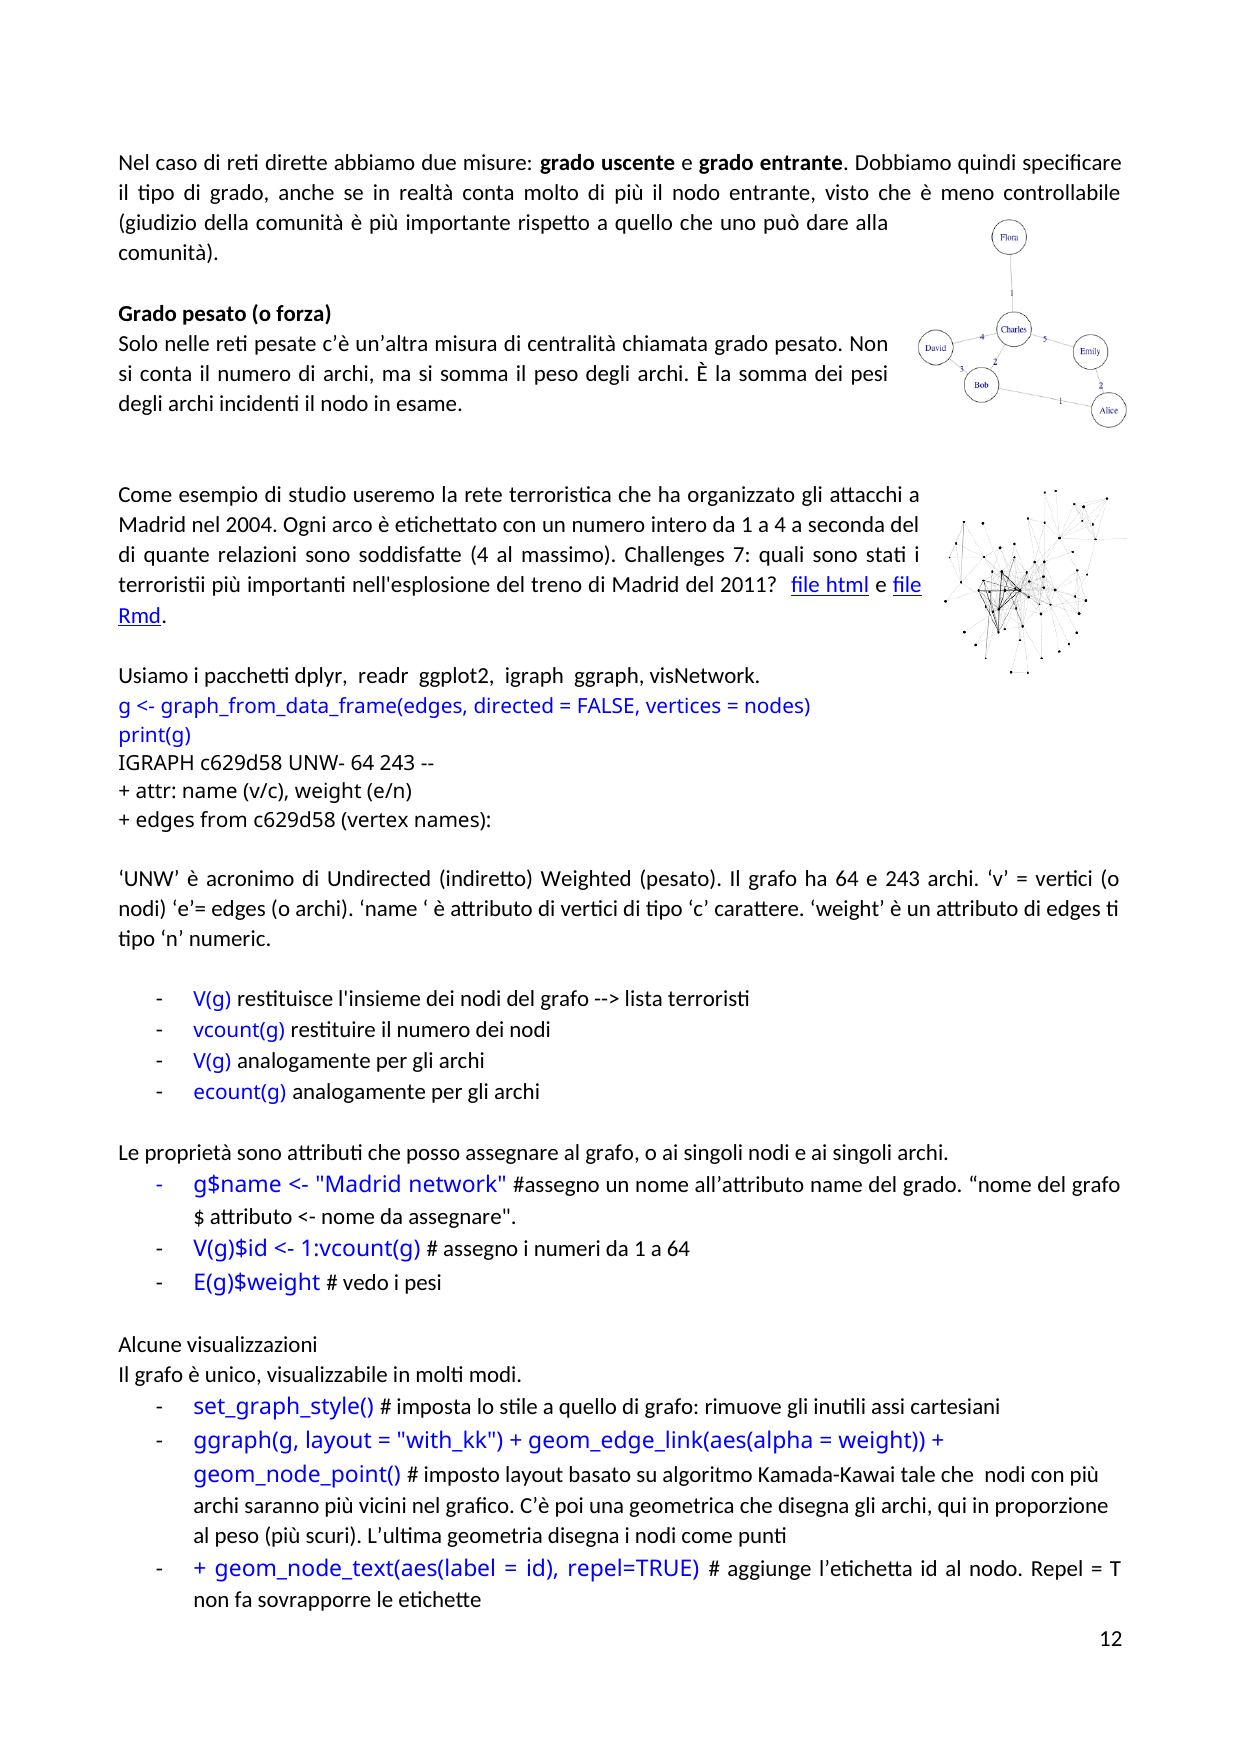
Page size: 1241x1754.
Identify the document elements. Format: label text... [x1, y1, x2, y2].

list E(g)$weight # vedo i pesi [156, 1266, 1122, 1297]
list set_graph_style() # imposta lo stile a quello di grafo: rimuove gli inutili assi cartesiani [156, 1390, 1122, 1421]
text Le proprietà sono attributi che posso assegnare al grafo, o ai singoli nodi e ai singoli archi. [118, 1138, 1122, 1166]
text g <- graph_from_data_frame(edges, directed = FALSE, vertices = nodes) [118, 691, 1122, 720]
text Nel caso di reti dirette abbiamo due misure: grado uscente e grado entrante. Dobbiamo quindi specificare il tipo di grado, anche se in realtà conta molto di più il nodo entrante, visto che è meno controllabile (giudizio della comunità è più importante rispetto a quello che uno può dare alla comunità). [118, 148, 1122, 266]
list V(g) restituisce l'insieme dei nodi del grafo --> lista terroristi [156, 984, 1122, 1013]
list vcount(g) restituire il numero dei nodi [156, 1016, 1122, 1044]
text + edges from c629d58 (vertex names): [118, 805, 1122, 833]
list g$name <- "Madrid network" #assegno un nome all’attributo name del grado. “nome del grafo $ attributo <- nome da assegnare". [156, 1168, 1122, 1230]
list ggraph(g, layout = "with_kk") + geom_edge_link(aes(alpha = weight)) + geom_node_point() # imposto layout basato su algoritmo Kamada-Kawai tale che nodi con più archi saranno più vicini nel grafico. C’è poi una geometrica che disegna gli archi, qui in proporzione al peso (più scuri). L’ultima geometria disegna i nodi come punti [156, 1424, 1122, 1549]
text Come esempio di studio useremo la rete terroristica che ha organizzato gli attacchi a Madrid nel 2004. Ogni arco è etichettato con un numero intero da 1 a 4 a seconda del di quante relazioni sono soddisfatte (4 al massimo). Challenges 7: quali sono stati i terroristii più importanti nell'esplosione del treno di Madrid del 2011? file html e file Rmd. [118, 480, 1122, 629]
list + geom_node_text(aes(label = id), repel=TRUE) # aggiunge l’etichetta id al nodo. Repel = T non fa sovrapporre le etichette [156, 1552, 1122, 1613]
text Il grafo è unico, visualizzabile in molti modi. [118, 1360, 1122, 1388]
text Usiamo i pacchetti dplyr, readr ggplot2, igraph ggraph, visNetwork. [118, 661, 1122, 689]
picture [938, 481, 1126, 672]
list V(g) analogamente per gli archi [156, 1046, 1122, 1074]
text Alcune visualizzazioni [118, 1330, 1122, 1358]
text print(g) [118, 720, 1122, 748]
picture [908, 216, 1150, 433]
text Solo nelle reti pesate c’è un’altra misura di centralità chiamata grado pesato. Non si conta il numero di archi, ma si somma il peso degli archi. È la somma dei pesi degli archi incidenti il nodo in esame. [118, 329, 908, 417]
text + attr: name (v/c), weight (e/n) [118, 777, 1122, 805]
list ecount(g) analogamente per gli archi [156, 1077, 1122, 1106]
text ‘UNW’ è acronimo di Undirected (indiretto) Weighted (pesato). Il grafo ha 64 e 243 archi. ‘v’ = vertici (o nodi) ‘e’= edges (o archi). ‘name ‘ è attributo di vertici di tipo ‘c’ carattere. ‘weight’ è un attributo di edges ti tipo ‘n’ numeric. [118, 864, 1122, 952]
text Grado pesato (o forza) [118, 299, 908, 327]
list V(g)$id <- 1:vcount(g) # assegno i numeri da 1 a 64 [156, 1232, 1122, 1263]
text IGRAPH c629d58 UNW- 64 243 -- [118, 748, 1122, 777]
